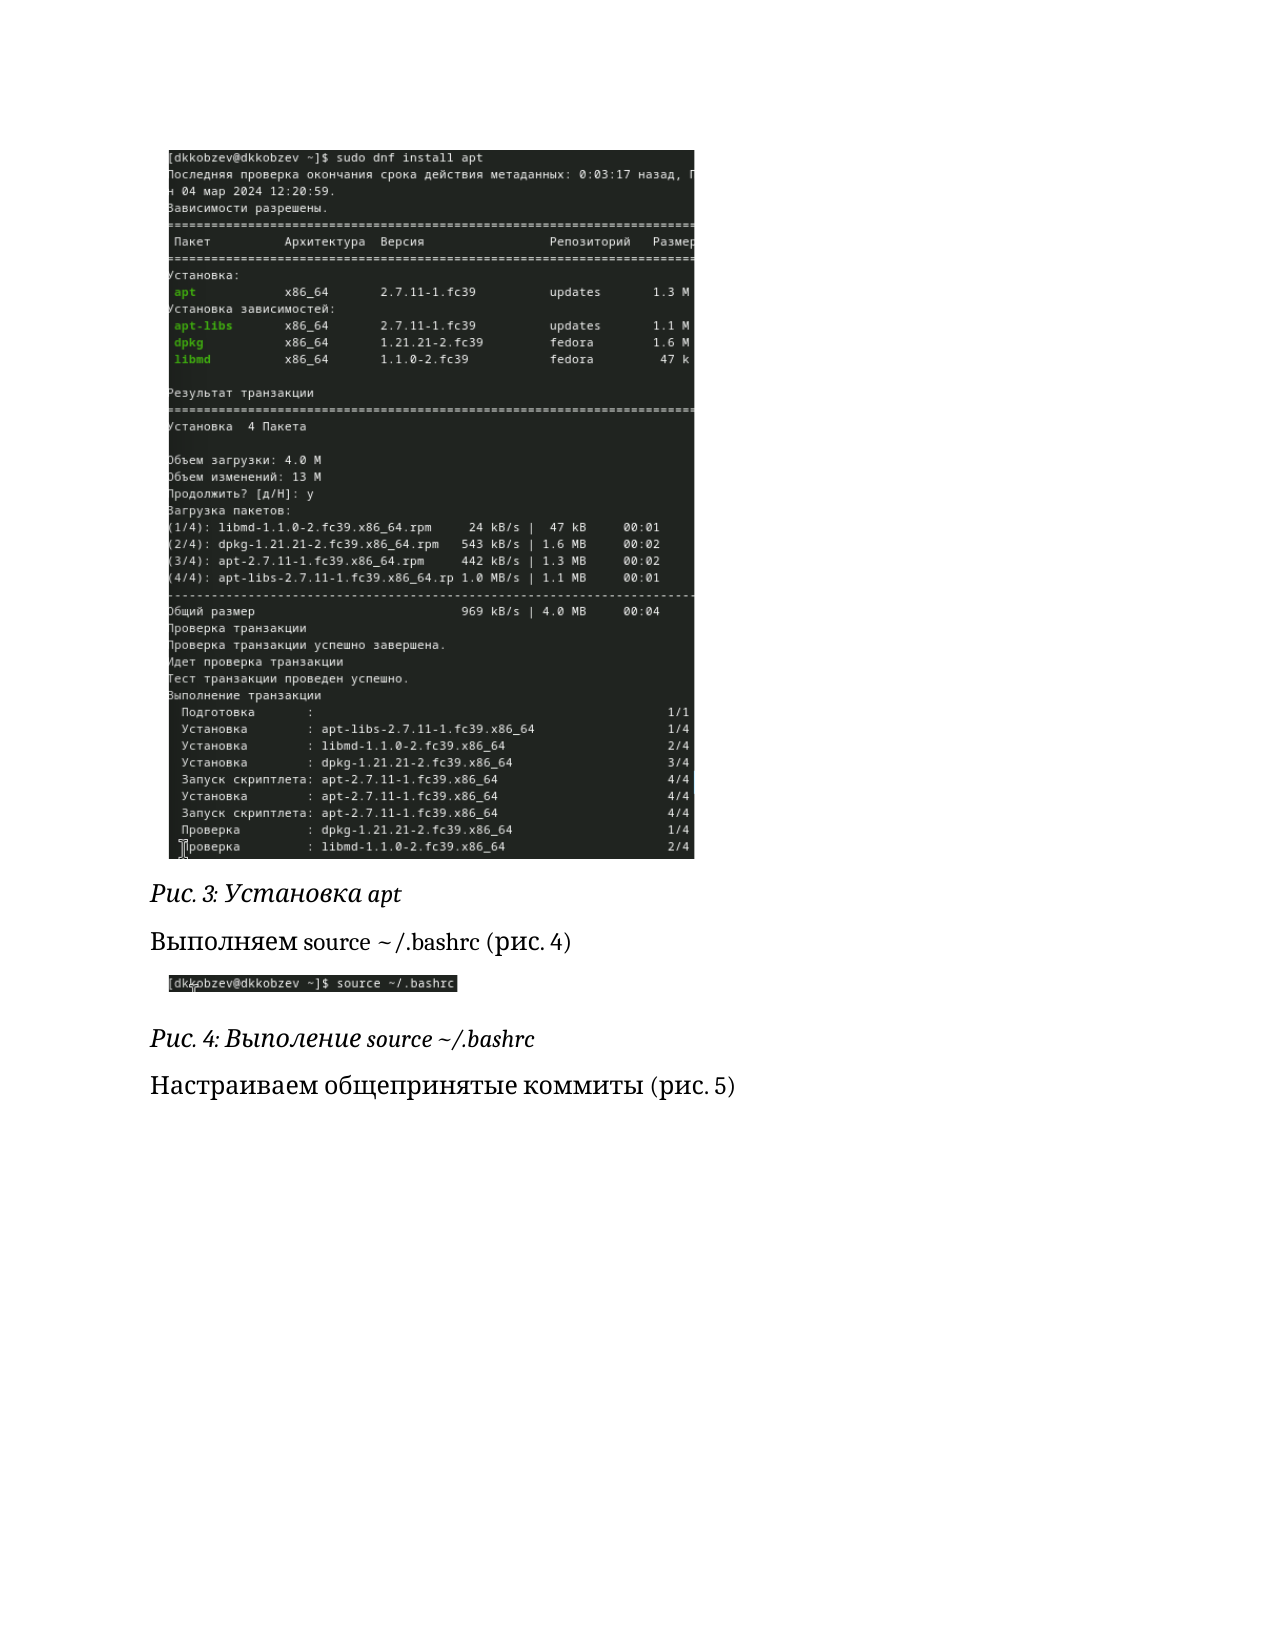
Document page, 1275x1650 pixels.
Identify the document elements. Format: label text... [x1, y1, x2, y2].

text Рис. 3: Установка apt [150, 880, 1125, 909]
text Выполняем source ~/.bashrc (рис. 4) [150, 927, 1125, 956]
picture [168, 975, 458, 992]
text Настраиваем общепринятые коммиты (рис. 5) [150, 1072, 1125, 1101]
text Рис. 4: Выполение source ~/.bashrc [150, 1024, 1125, 1053]
picture [168, 150, 695, 859]
